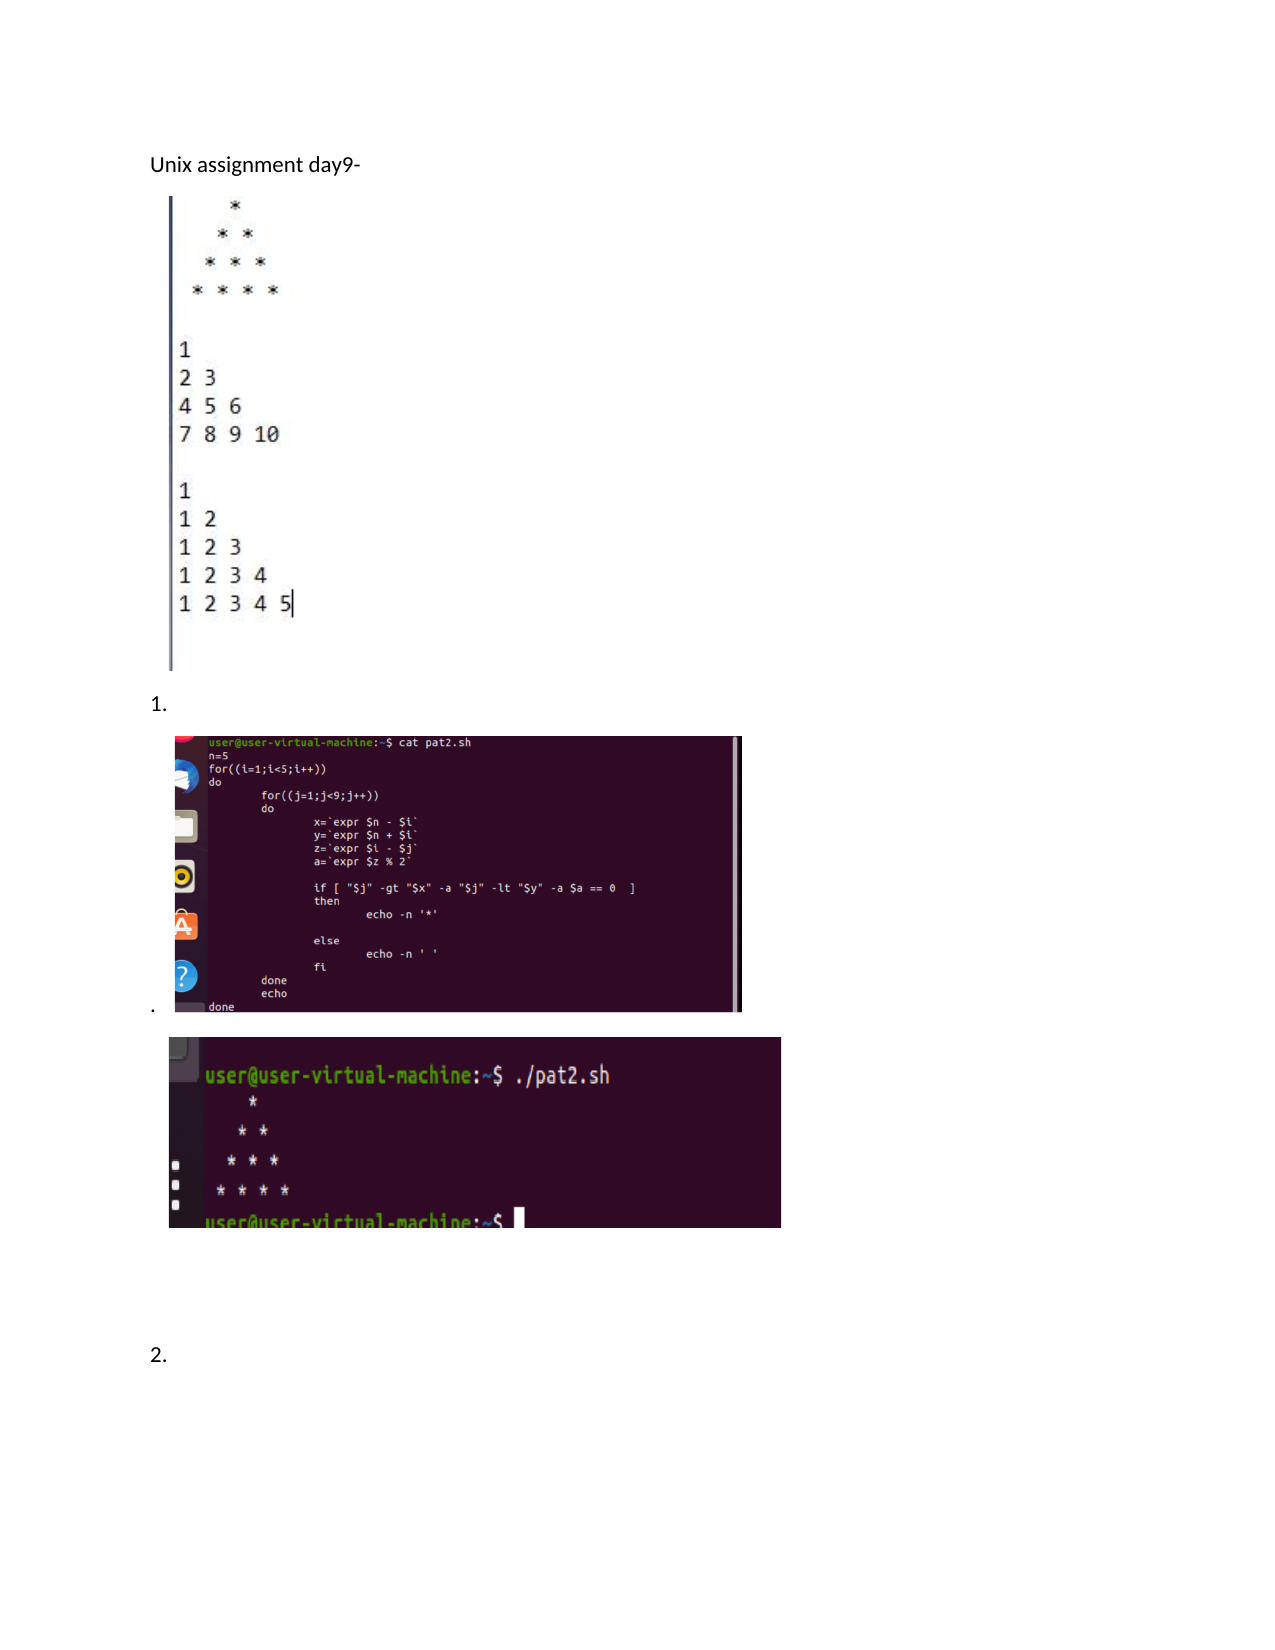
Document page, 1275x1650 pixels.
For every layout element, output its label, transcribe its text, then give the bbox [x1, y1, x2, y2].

text 1. [150, 689, 1125, 717]
text . [150, 736, 1125, 1018]
text Unix assignment day9- [150, 150, 1125, 178]
text 2. [150, 1340, 1125, 1368]
